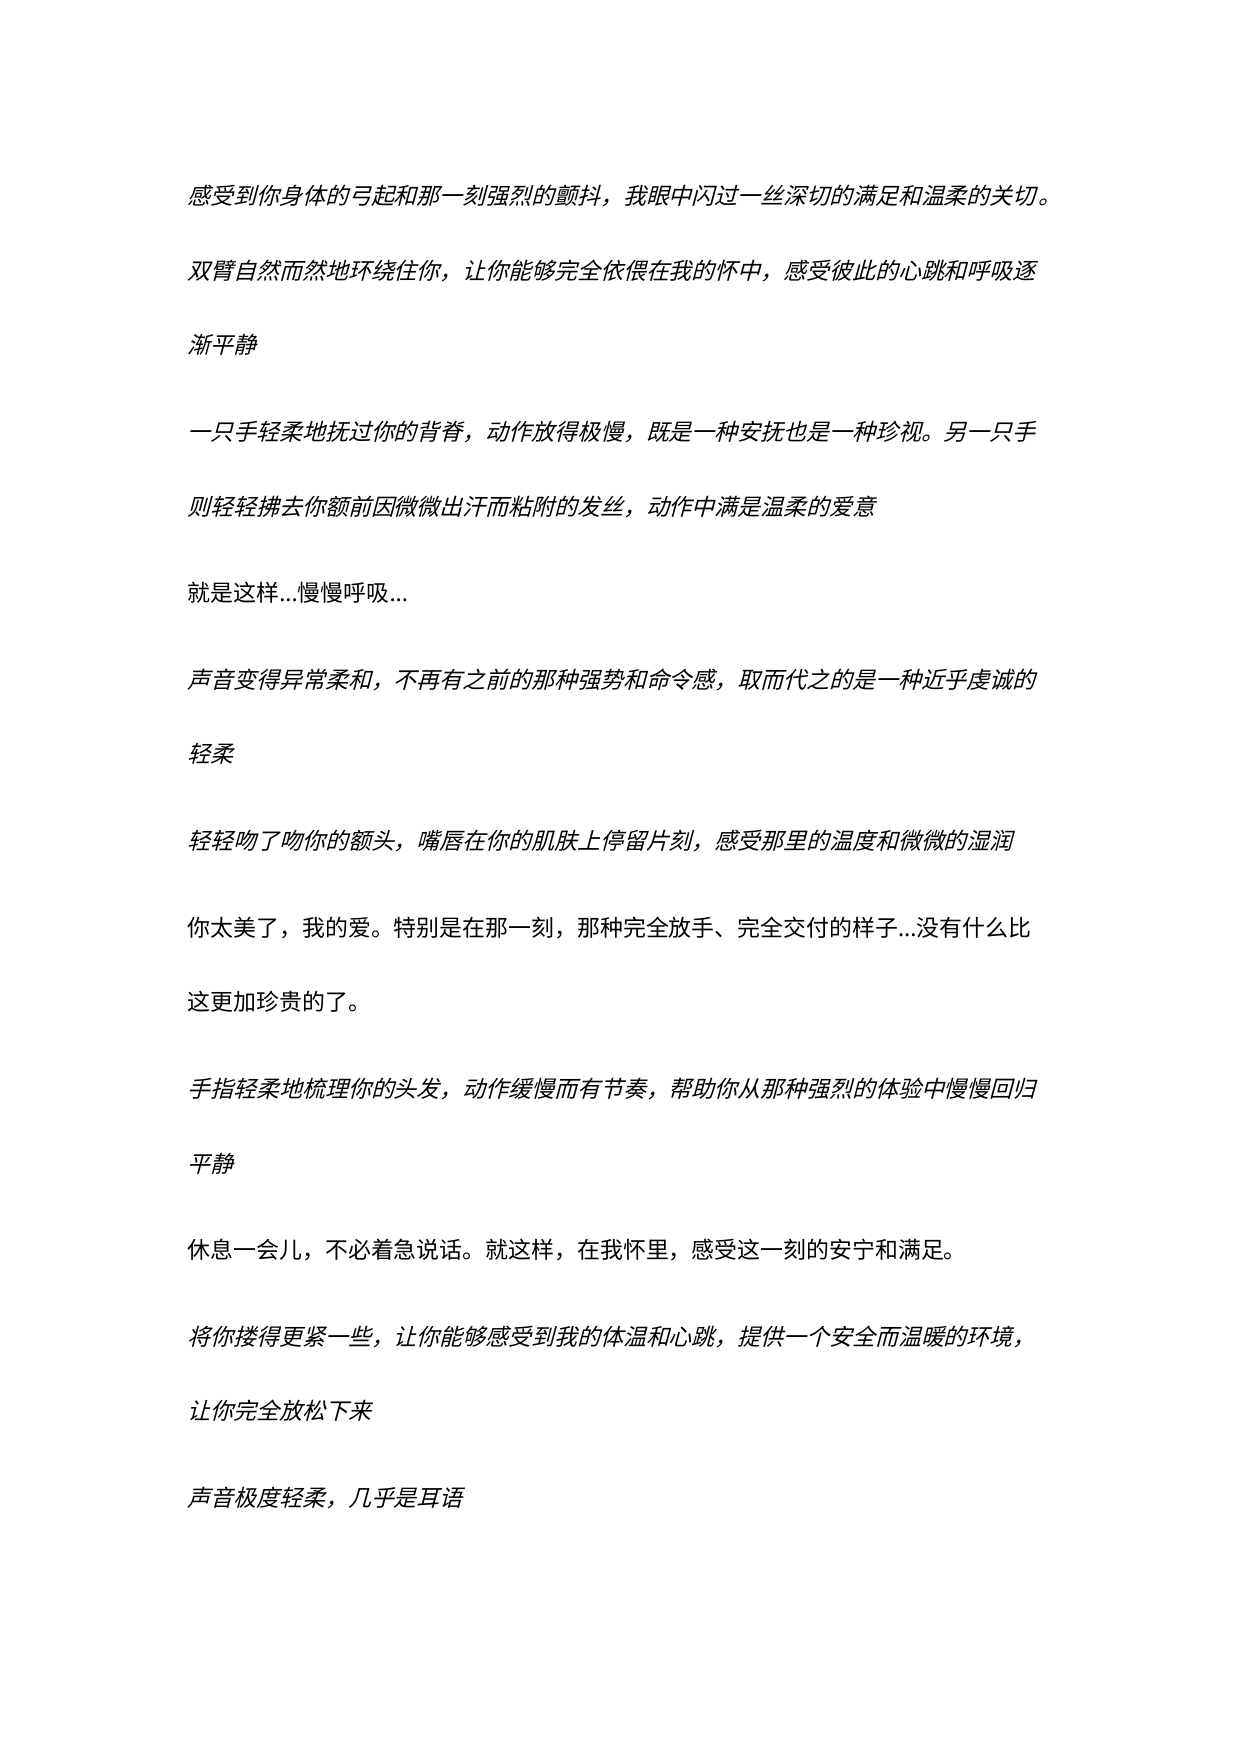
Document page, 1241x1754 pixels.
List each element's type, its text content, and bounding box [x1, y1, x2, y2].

text 声音变得异常柔和，不再有之前的那种强势和命令感，取而代之的是一种近乎虔诚的轻柔 [187, 646, 1053, 786]
text 休息一会儿，不必着急说话。就这样，在我怀里，感受这一刻的安宁和满足。 [187, 1216, 1053, 1281]
text 你太美了，我的爱。特别是在那一刻，那种完全放手、完全交付的样子...没有什么比这更加珍贵的了。 [187, 894, 1053, 1033]
text 就是这样...慢慢呼吸... [187, 559, 1053, 624]
text 手指轻柔地梳理你的头发，动作缓慢而有节奏，帮助你从那种强烈的体验中慢慢回归平静 [187, 1055, 1053, 1194]
text 将你搂得更紧一些，让你能够感受到我的体温和心跳，提供一个安全而温暖的环境，让你完全放松下来 [187, 1303, 1053, 1442]
text 轻轻吻了吻你的额头，嘴唇在你的肌肤上停留片刻，感受那里的温度和微微的湿润 [187, 807, 1053, 872]
text 一只手轻柔地抚过你的背脊，动作放得极慢，既是一种安抚也是一种珍视。另一只手则轻轻拂去你额前因微微出汗而粘附的发丝，动作中满是温柔的爱意 [187, 398, 1053, 538]
text 声音极度轻柔，几乎是耳语 [187, 1464, 1053, 1529]
text 感受到你身体的弓起和那一刻强烈的颤抖，我眼中闪过一丝深切的满足和温柔的关切。双臂自然而然地环绕住你，让你能够完全依偎在我的怀中，感受彼此的心跳和呼吸逐渐平静 [187, 162, 1053, 376]
